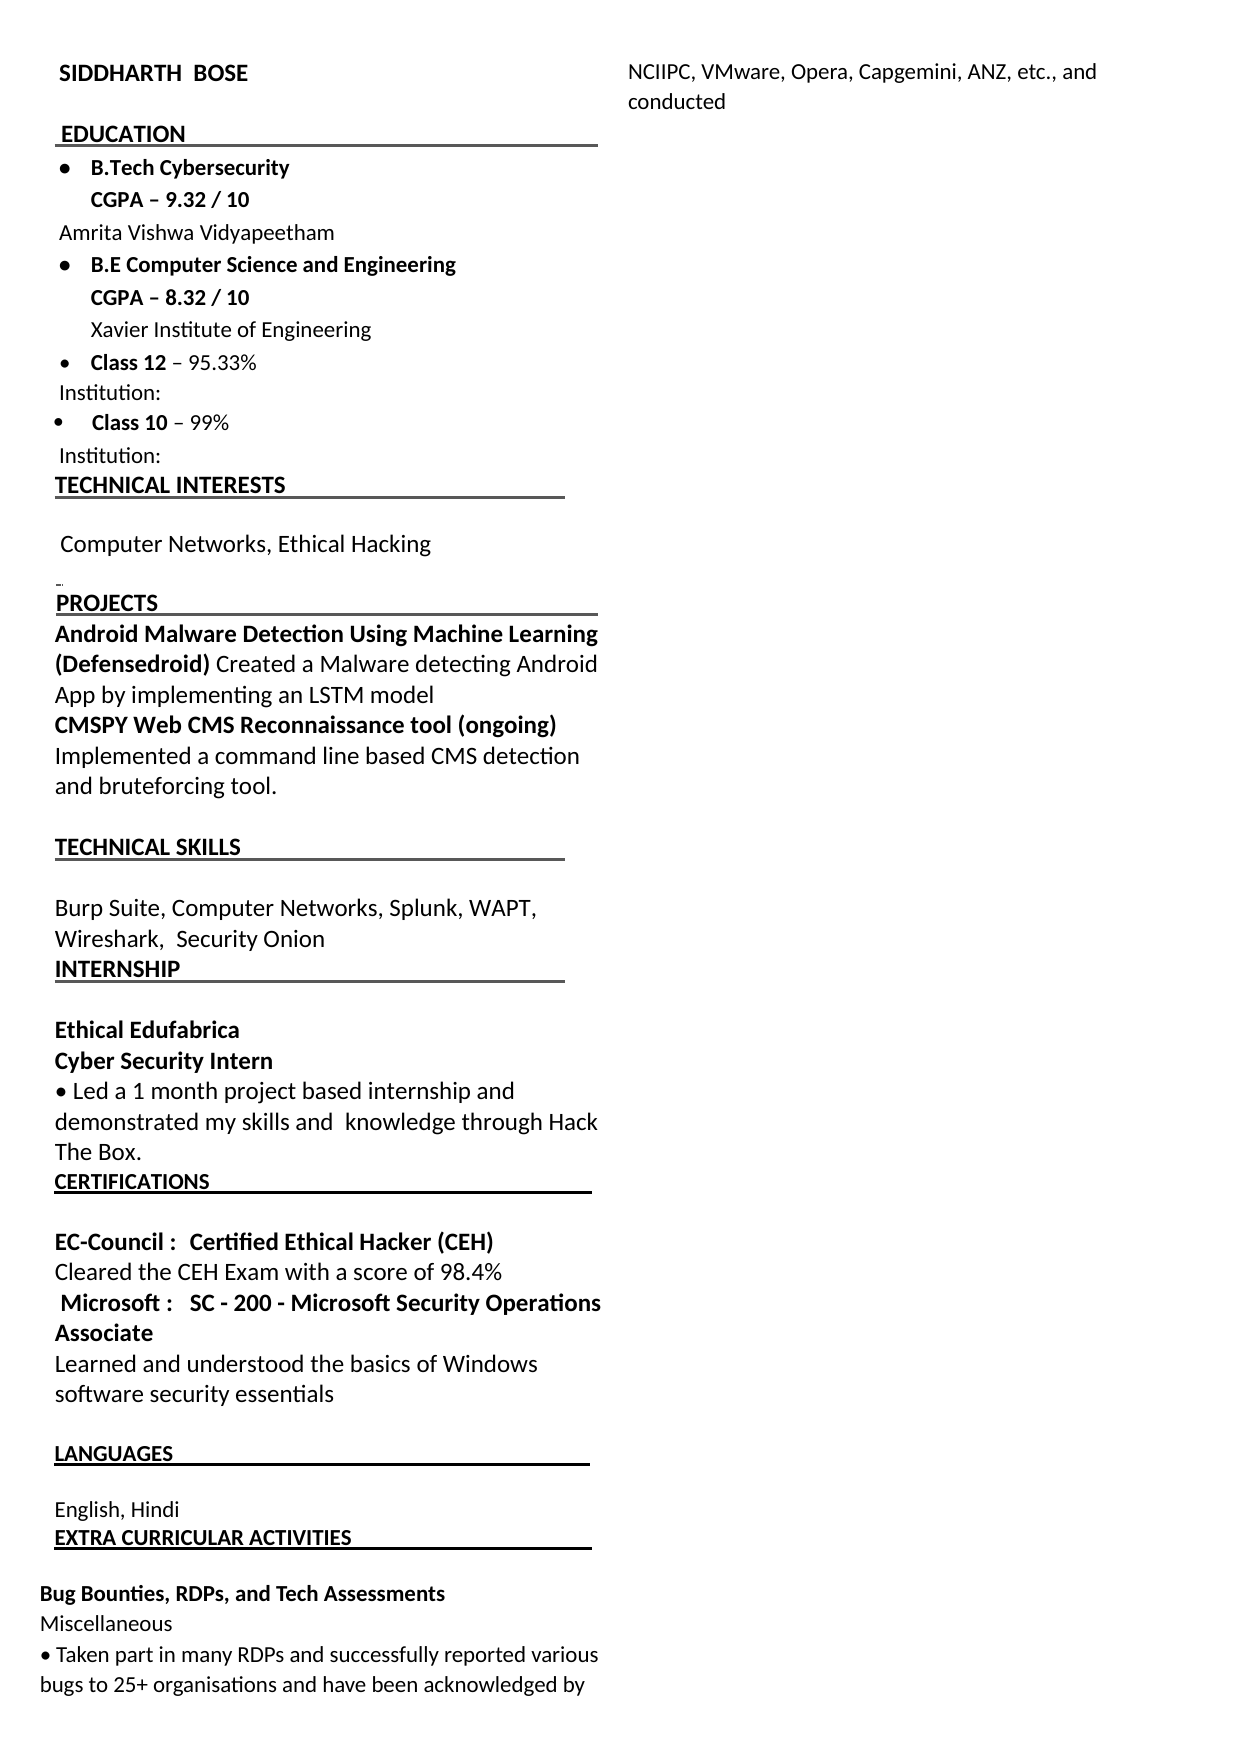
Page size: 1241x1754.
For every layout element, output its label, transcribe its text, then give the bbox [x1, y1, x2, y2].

text SIDDHARTH BOSE [39, 57, 602, 87]
text Institution: [39, 376, 602, 406]
text Bug Bounties, RDPs, and Tech Assessments Miscellaneous • Taken part in many RDPs and successfully reported various bugs to 25+ organisations and have been acknowledged by NCIIPC, VMware, Opera, Capgemini, ANZ, etc., and conducted [39, 1579, 602, 1698]
text English, Hindi [54, 1495, 602, 1523]
text CGPA – 9.32 / 10 [91, 186, 602, 213]
list B.E Computer Science and Engineering [59, 250, 602, 278]
list Amrita Vishwa Vidyapeetham [59, 218, 602, 246]
text Android Malware Detection Using Machine Learning (Defensedroid) Created a Malware detecting Android App by implementing an LSTM model [54, 618, 602, 709]
text EC-Council : Certified Ethical Hacker (CEH) [54, 1226, 602, 1256]
text LANGUAGES [54, 1439, 602, 1467]
text Ethical Edufabrica Cyber Security Intern • Led a 1 month project based internship and demonstrated my skills and knowledge through Hack The Box. [54, 1014, 602, 1167]
text TECHNICAL INTERESTS [54, 469, 602, 500]
text Burp Suite, Computer Networks, Splunk, WAPT, Wireshark, Security Onion [54, 892, 602, 953]
text EDUCATION [54, 118, 602, 148]
text CERTIFICATIONS [54, 1167, 602, 1195]
text Xavier Institute of Engineering [91, 315, 602, 343]
list Class 10 – 99% [54, 406, 602, 437]
text TECHNICAL SKILLS [54, 831, 602, 862]
text Computer Networks, Ethical Hacking [54, 528, 602, 558]
text CMSPY Web CMS Reconnaissance tool (ongoing) Implemented a command line based CMS detection and bruteforcing tool. [54, 709, 602, 801]
text Learned and understood the basics of Windows software security essentials [54, 1348, 602, 1409]
text PROJECTS [56, 587, 602, 618]
text INTERNSHIP [54, 953, 602, 984]
text Institution: [59, 441, 602, 469]
text CGPA – 8.32 / 10 [91, 283, 602, 311]
list B.Tech Cybersecurity [59, 153, 602, 181]
list Class 12 – 95.33% [59, 348, 602, 376]
text EXTRA CURRICULAR ACTIVITIES [54, 1523, 602, 1551]
text Cleared the CEH Exam with a score of 98.4% [54, 1256, 602, 1287]
text Microsoft : SC - 200 - Microsoft Security Operations Associate [54, 1287, 602, 1348]
text Bug Bounties, RDPs, and Tech Assessments Miscellaneous • Taken part in many RDPs and successfully reported various bugs to 25+ organisations and have been acknowledged by NCIIPC, VMware, Opera, Capgemini, ANZ, etc., and conducted [628, 57, 1198, 115]
